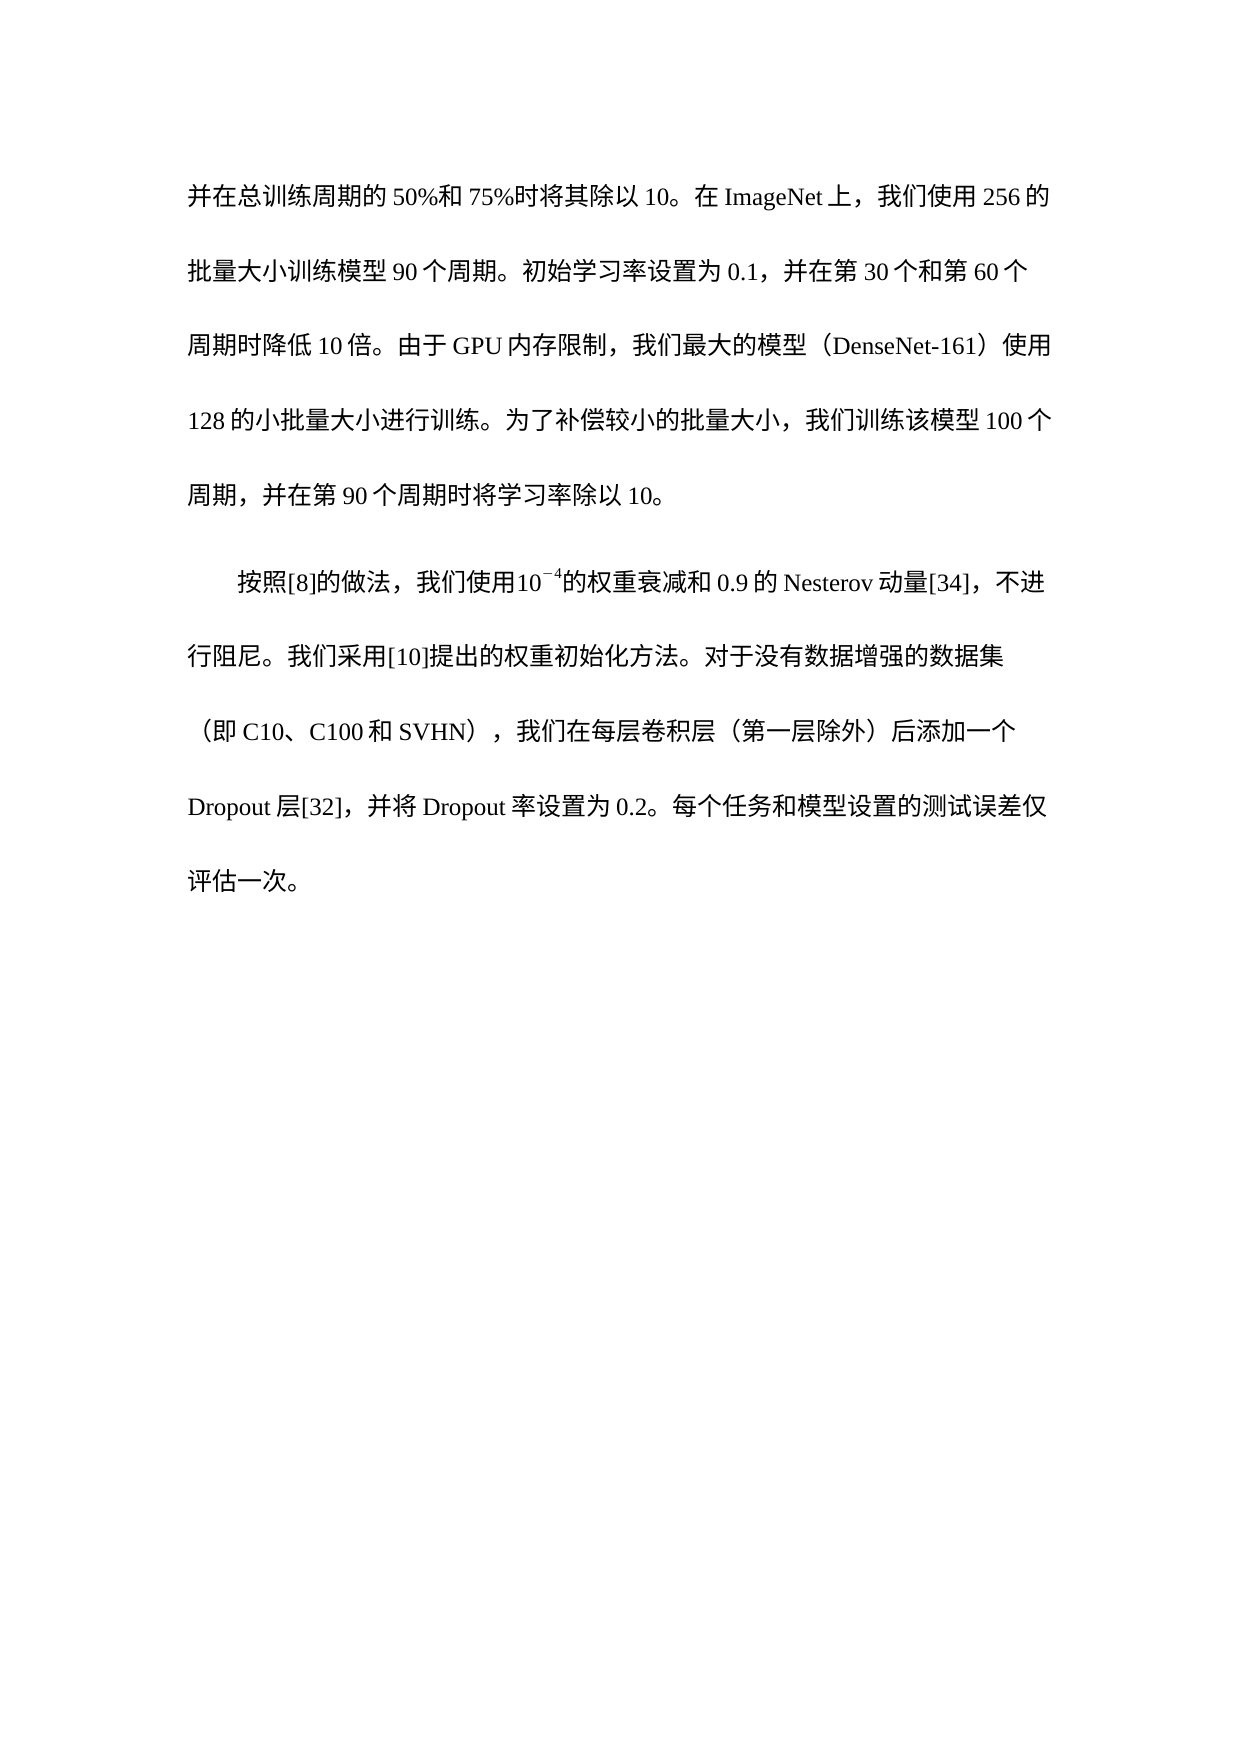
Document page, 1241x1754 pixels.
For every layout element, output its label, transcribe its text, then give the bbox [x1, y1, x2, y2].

text 按照[8]的做法，我们使用的权重衰减和0.9的Nesterov动量[34]，不进行阻尼。我们采用[10]提出的权重初始化方法。对于没有数据增强的数据集（即C10、C100和SVHN），我们在每层卷积层（第一层除外）后添加一个Dropout层[32]，并将Dropout率设置为0.2。每个任务和模型设置的测试误差仅评估一次。 [187, 548, 1053, 912]
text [187, 162, 1053, 526]
